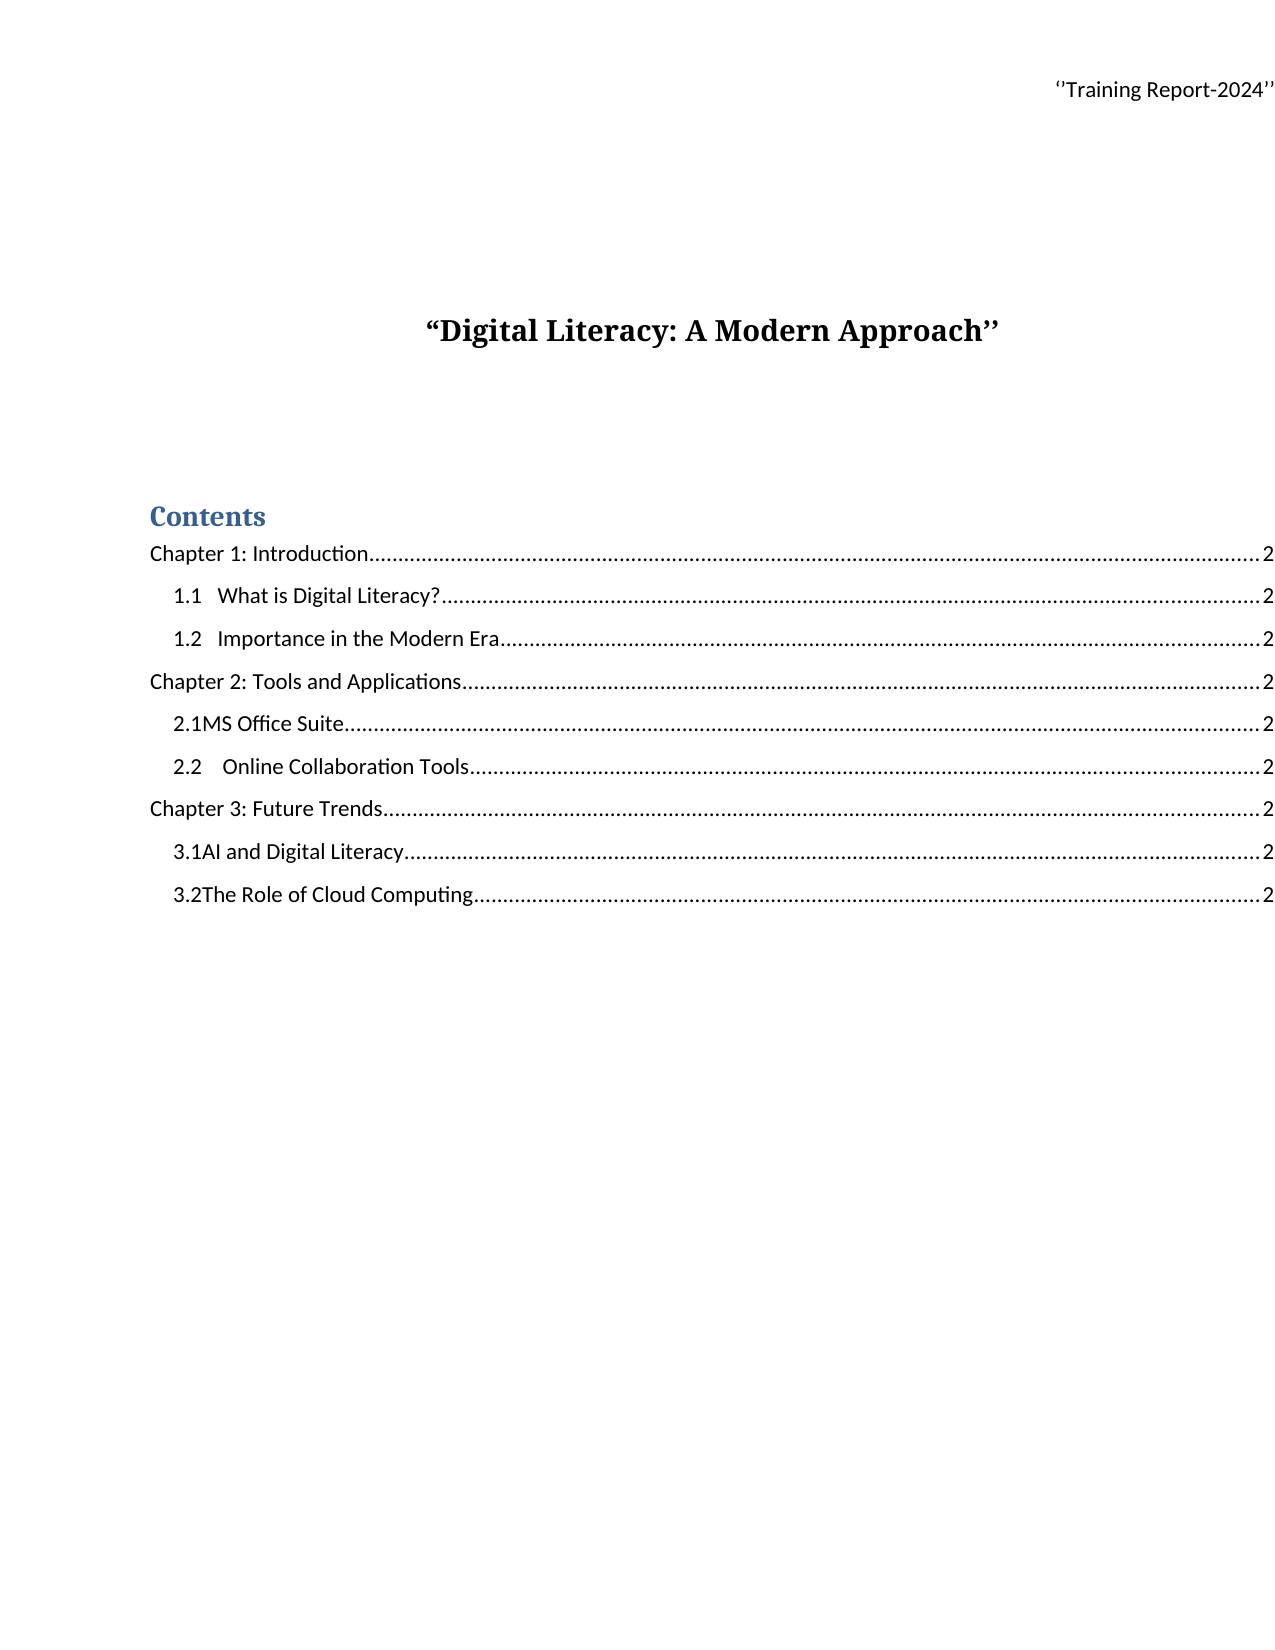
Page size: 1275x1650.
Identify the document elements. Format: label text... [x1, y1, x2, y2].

text “Digital Literacy: A Modern Approach’’ [150, 311, 1275, 350]
